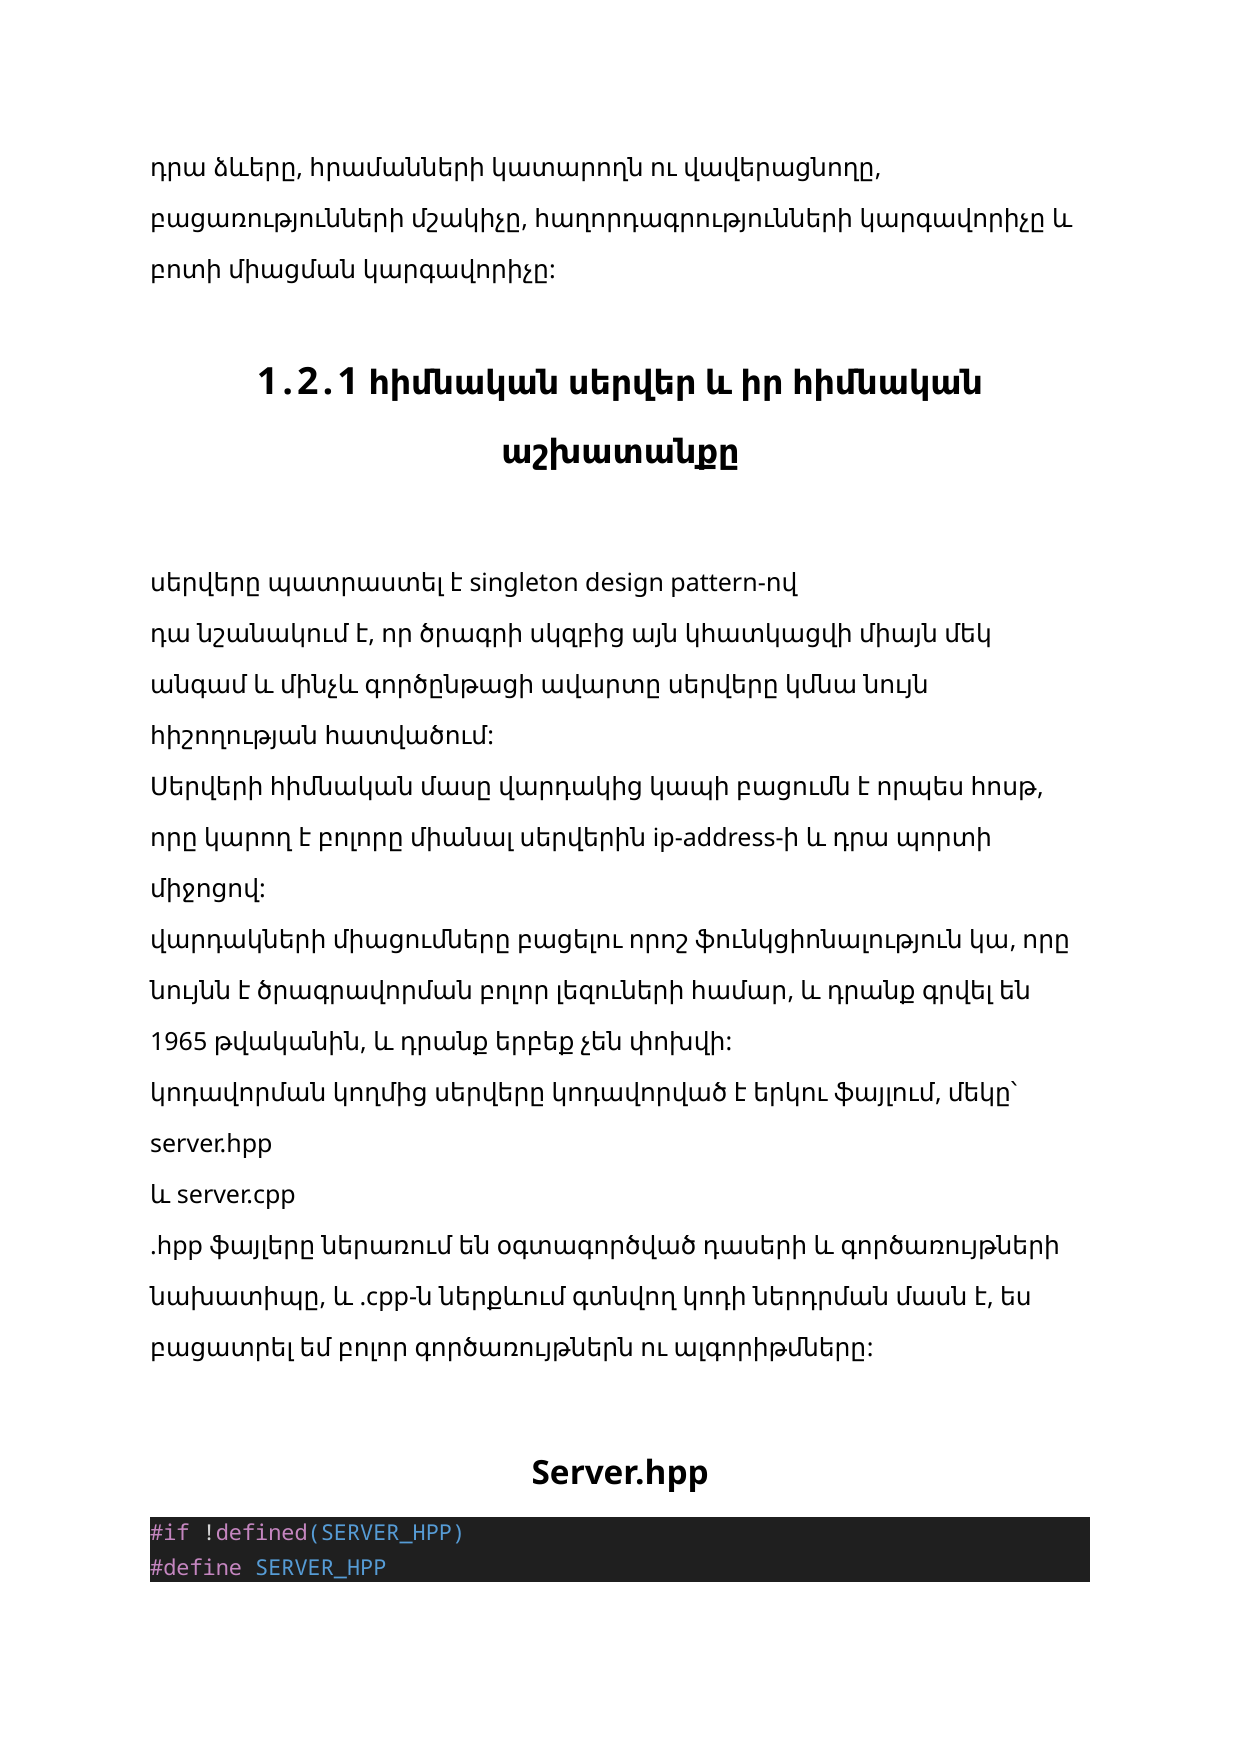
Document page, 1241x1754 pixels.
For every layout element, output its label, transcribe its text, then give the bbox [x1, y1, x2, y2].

text #if !defined(SERVER_HPP) [150, 1517, 1090, 1547]
text 1․2․1 հիմնական սերվեր և իր հիմնական աշխատանքը [150, 354, 1090, 473]
text .hpp ֆայլերը ներառում են օգտագործված դասերի և գործառույթների նախատիպը, և .cpp-ն ներքևում գտնվող կոդի ներդրման մասն է, ես բացատրել եմ բոլոր գործառույթներն ու ալգորիթմները: [150, 1228, 1090, 1364]
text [150, 150, 1090, 286]
text դա նշանակում է, որ ծրագրի սկզբից այն կհատկացվի միայն մեկ անգամ և մինչև գործընթացի ավարտը սերվերը կմնա նույն հիշողության հատվածում: [150, 615, 1090, 751]
text կոդավորման կողմից սերվերը կոդավորված է երկու ֆայլում, մեկը՝ server.hpp [150, 1074, 1090, 1160]
text սերվերը պատրաստել է singleton design pattern-ով [150, 564, 1090, 598]
text Server.hpp [150, 1449, 1090, 1494]
text #define SERVER_HPP [150, 1552, 1090, 1582]
text Սերվերի հիմնական մասը վարդակից կապի բացումն է որպես հոսթ, որը կարող է բոլորը միանալ սերվերին ip-address-ի և դրա պորտի միջոցով: [150, 768, 1090, 904]
text վարդակների միացումները բացելու որոշ ֆունկցիոնալություն կա, որը նույնն է ծրագրավորման բոլոր լեզուների համար, և դրանք գրվել են 1965 թվականին, և դրանք երբեք չեն փոխվի: [150, 921, 1090, 1058]
text և server.cpp [150, 1177, 1090, 1211]
